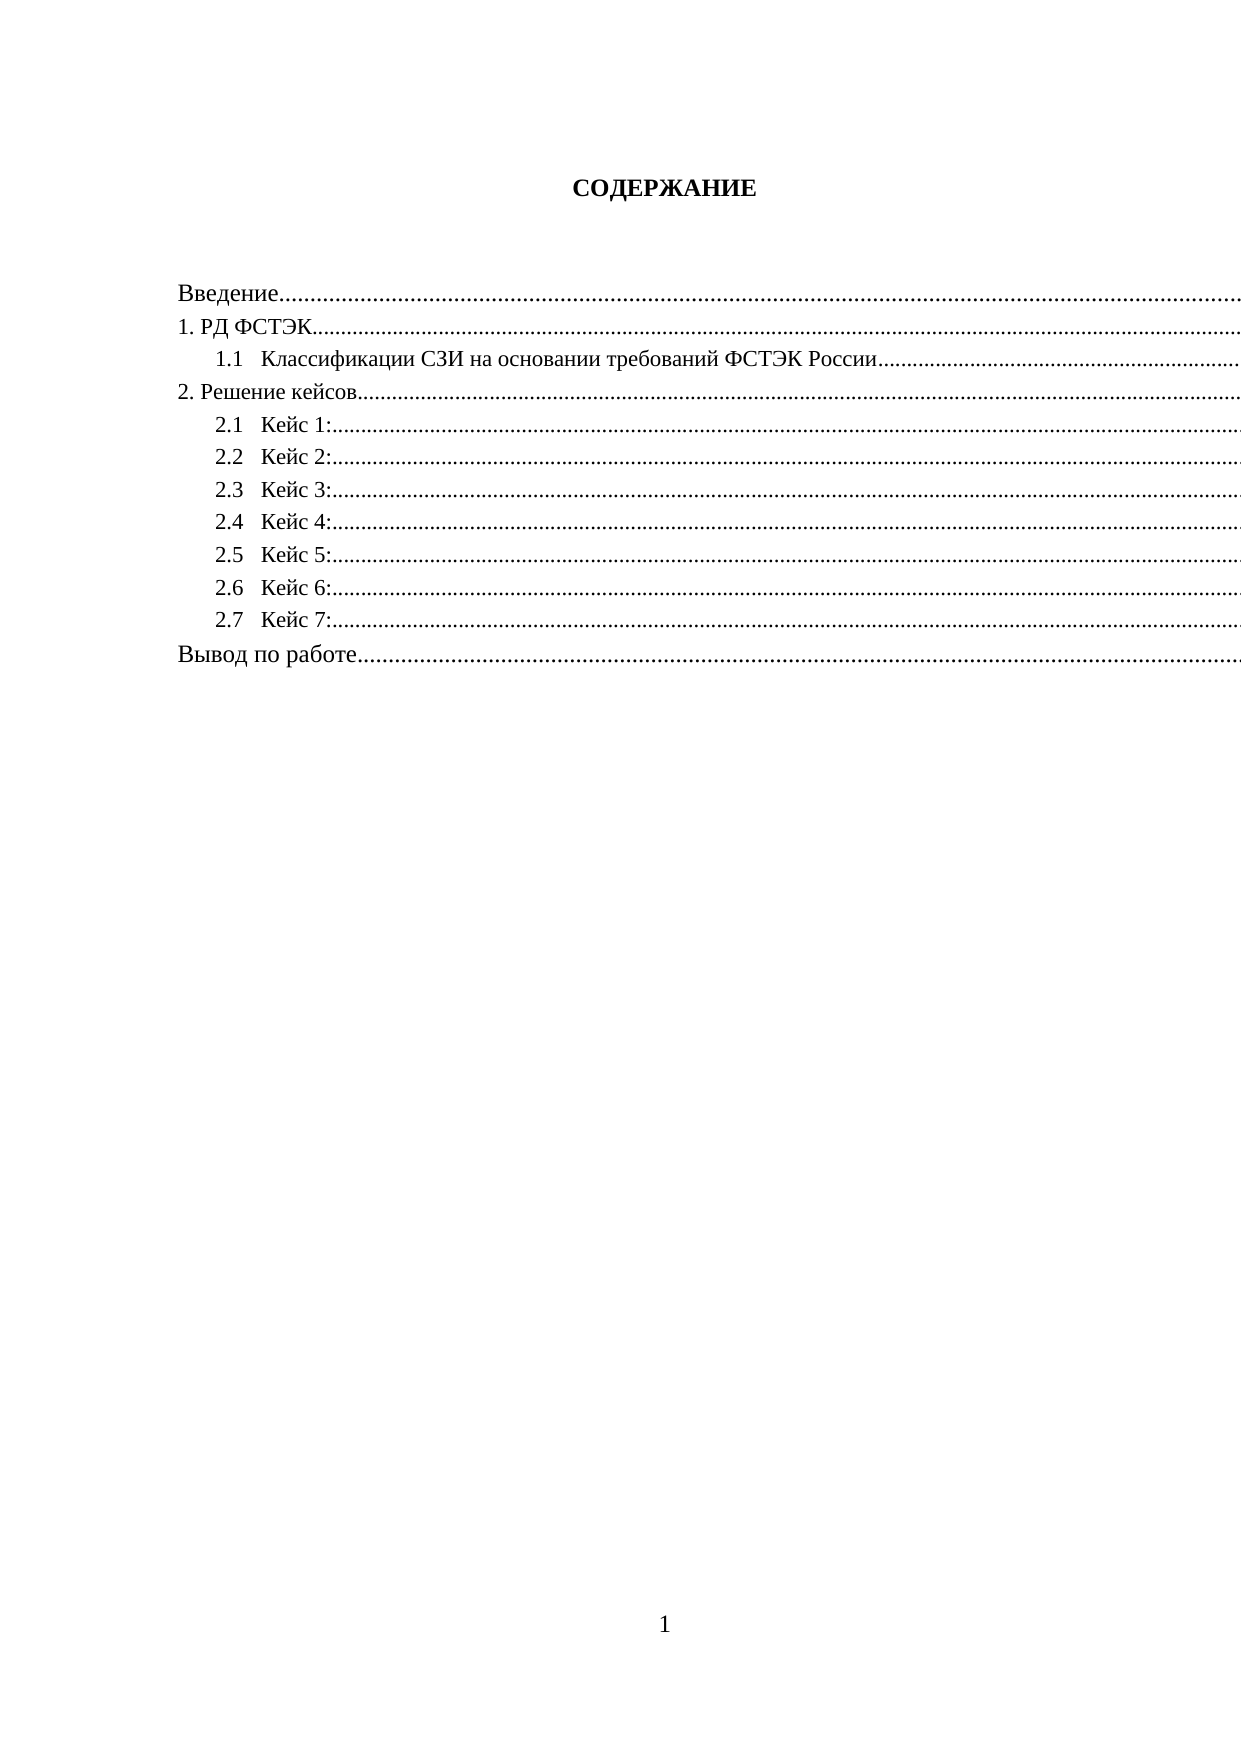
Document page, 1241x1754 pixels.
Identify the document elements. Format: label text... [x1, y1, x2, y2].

subtitle СОДЕРЖАНИЕ [236, 173, 1093, 201]
